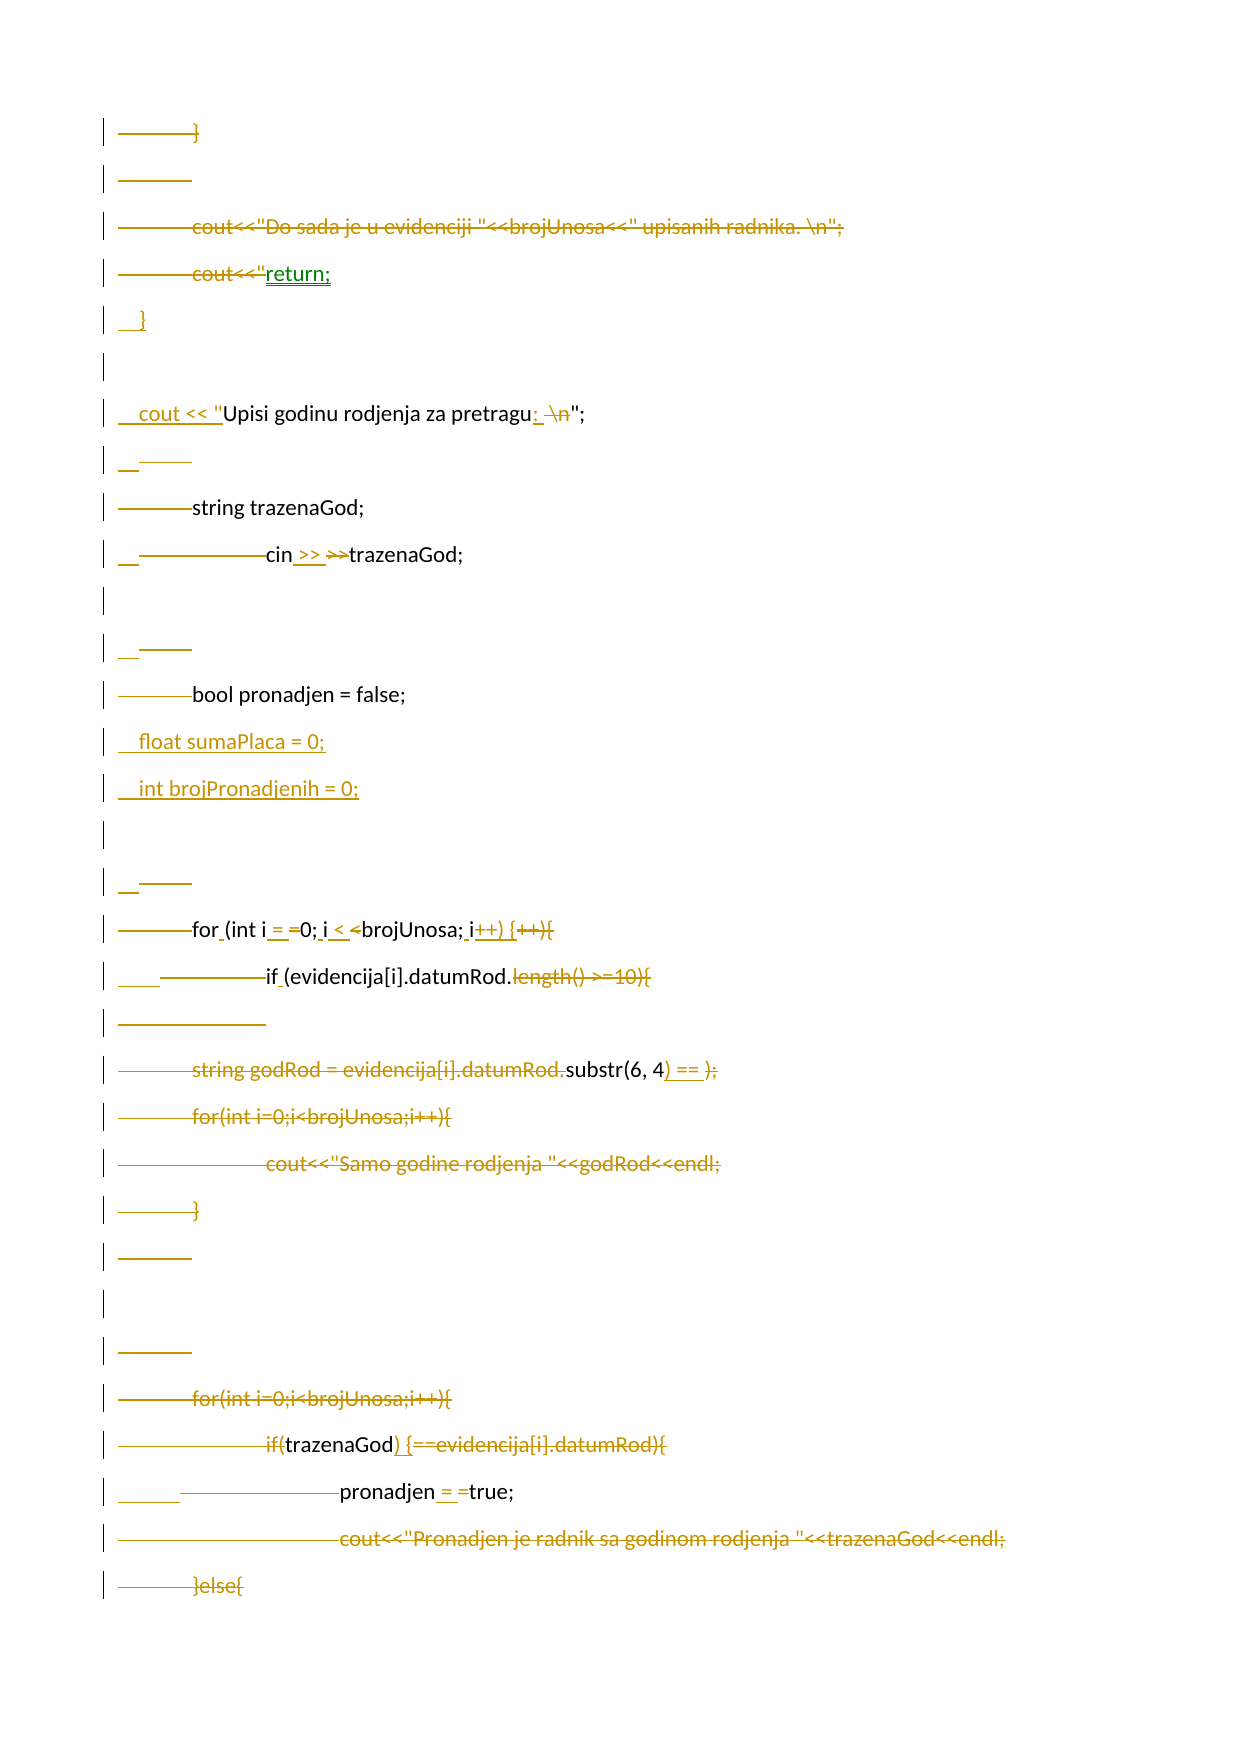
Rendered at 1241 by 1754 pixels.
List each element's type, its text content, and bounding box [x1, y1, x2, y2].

text trazenaGod [118, 1431, 1122, 1459]
text pronadjentrue; [118, 1477, 1122, 1506]
text string trazenaGod; [118, 493, 1122, 521]
text bool pronadjen = false; [118, 681, 1122, 709]
text for(int i0;ibrojUnosa;i [118, 915, 1122, 943]
text if(evidencija[i].datumRod. [118, 962, 1122, 990]
text cintrazenaGod; [118, 540, 1122, 568]
text substr(6, 4 [118, 1056, 1122, 1084]
text Upisi godinu rodjenja za pretragu"; [118, 399, 1122, 427]
